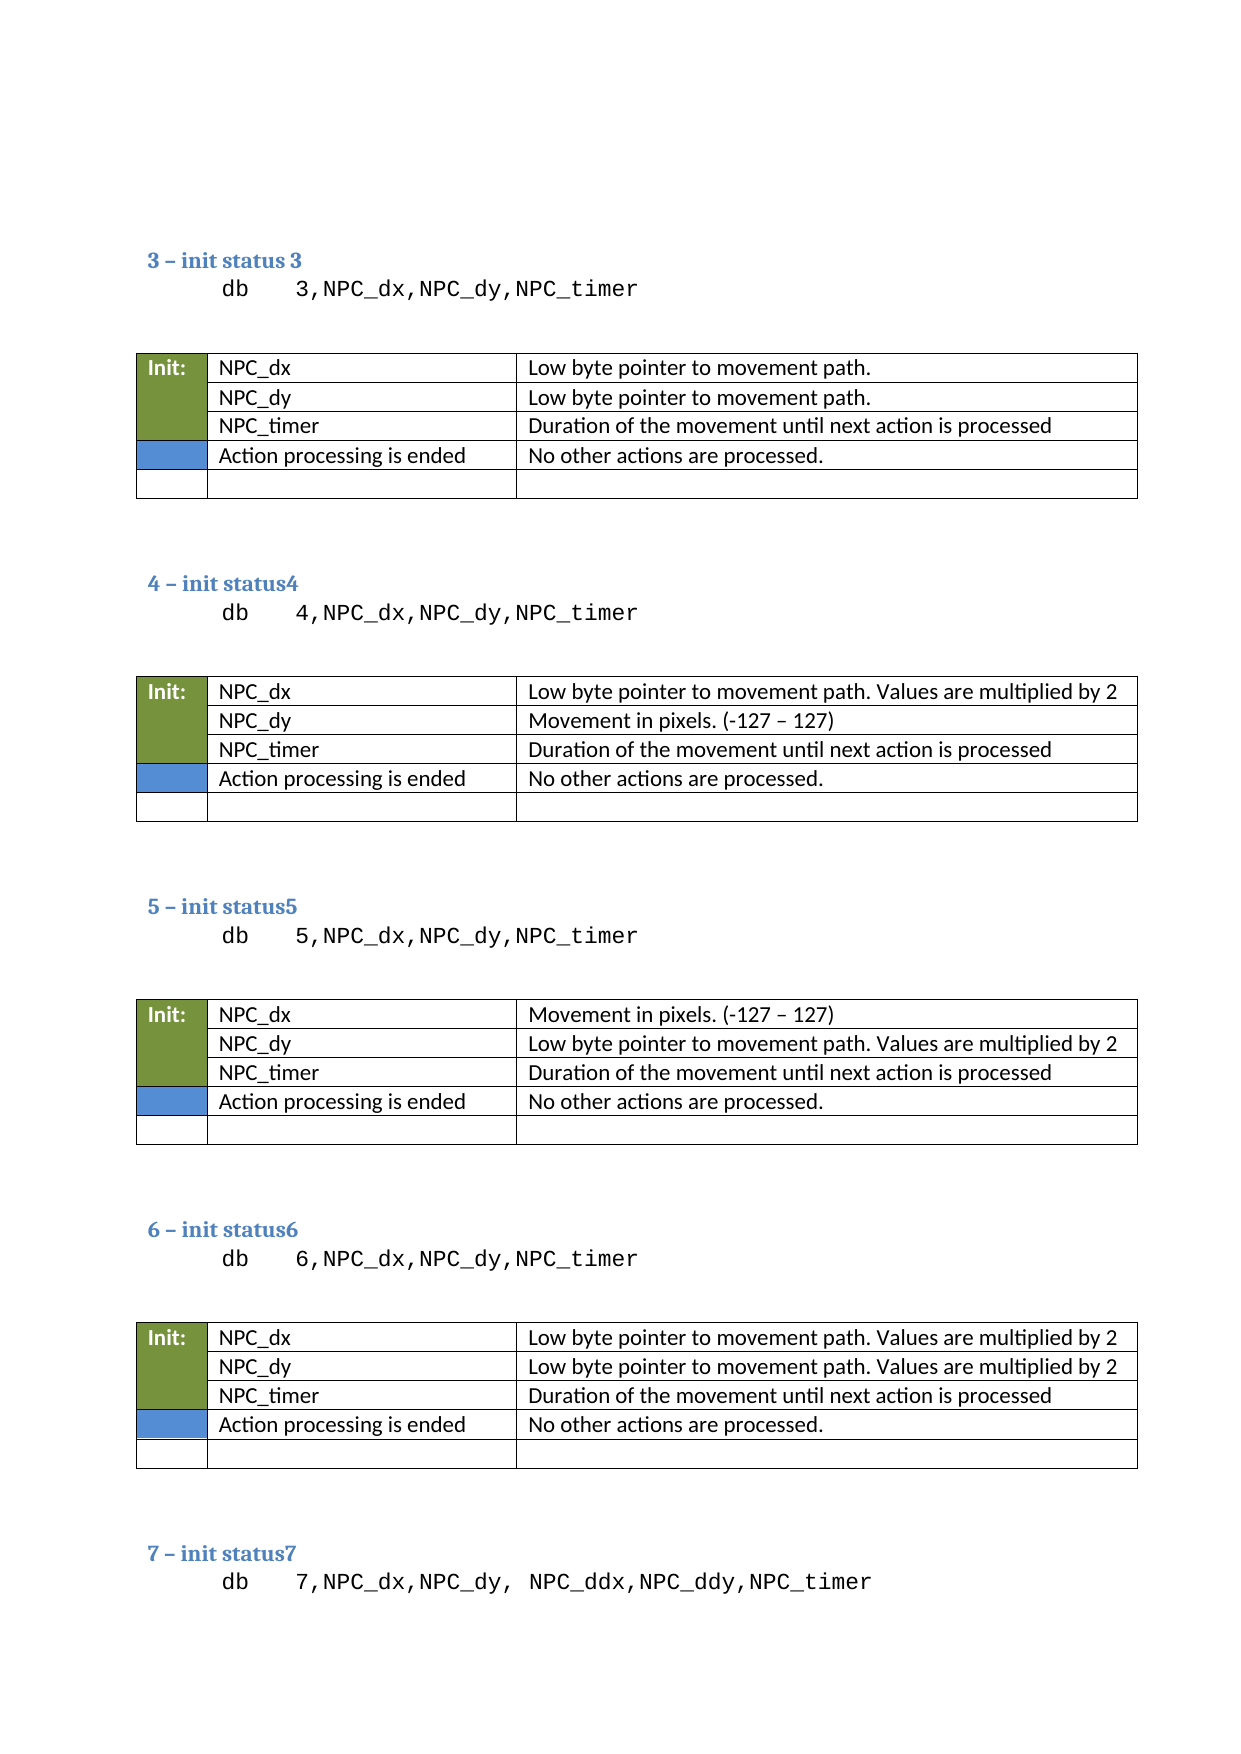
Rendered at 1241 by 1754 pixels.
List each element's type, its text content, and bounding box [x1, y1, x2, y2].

table_header Low byte pointer to movement path. [517, 354, 1137, 382]
table_cell [137, 470, 207, 498]
text db 7,NPC_dx,NPC_dy, NPC_ddx,NPC_ddy,NPC_timer [148, 1571, 1093, 1597]
table_cell [137, 1087, 207, 1115]
table_cell Duration of the movement until next action is processed [517, 1058, 1137, 1086]
table_header Movement in pixels. (-127 – 127) [517, 1000, 1137, 1028]
table_cell NPC_dy [208, 1352, 516, 1380]
table_cell No other actions are processed. [517, 441, 1137, 469]
table_cell Duration of the movement until next action is processed [517, 735, 1137, 763]
table_cell NPC_timer [208, 412, 516, 440]
table_cell [517, 470, 1137, 498]
table_header NPC_dx [208, 354, 516, 382]
table_cell [208, 793, 516, 821]
text db 3,NPC_dx,NPC_dy,NPC_timer [148, 278, 1093, 304]
table_cell [137, 764, 207, 792]
table_cell [137, 1440, 207, 1467]
table_header Init: [137, 354, 207, 440]
table_cell Action processing is ended [208, 764, 516, 792]
table_cell Low byte pointer to movement path. Values are multiplied by 2 [517, 1352, 1137, 1380]
table_cell NPC_dy [208, 383, 516, 411]
text db 6,NPC_dx,NPC_dy,NPC_timer [148, 1247, 1093, 1273]
text db 4,NPC_dx,NPC_dy,NPC_timer [148, 601, 1093, 627]
table_cell [208, 1116, 516, 1144]
table_cell Action processing is ended [208, 441, 516, 469]
subtitle 6 – init status6 [148, 1217, 1093, 1243]
subtitle 4 – init status4 [148, 571, 1093, 597]
table_cell [517, 793, 1137, 821]
table_cell [517, 1440, 1137, 1467]
table_header Init: [137, 1323, 207, 1409]
table_cell No other actions are processed. [517, 1087, 1137, 1115]
subtitle 7 – init status7 [148, 1540, 1093, 1567]
table_header Low byte pointer to movement path. Values are multiplied by 2 [517, 677, 1137, 705]
table_cell [137, 1116, 207, 1144]
table_cell Duration of the movement until next action is processed [517, 1381, 1137, 1409]
table_cell Action processing is ended [208, 1087, 516, 1115]
table_cell Low byte pointer to movement path. Values are multiplied by 2 [517, 1029, 1137, 1057]
table_cell NPC_timer [208, 1058, 516, 1086]
text db 5,NPC_dx,NPC_dy,NPC_timer [148, 924, 1093, 950]
table_header NPC_dx [208, 1000, 516, 1028]
table_cell [517, 1116, 1137, 1144]
table_cell NPC_timer [208, 735, 516, 763]
table_header Init: [137, 1000, 207, 1086]
table_cell [137, 793, 207, 821]
table_cell No other actions are processed. [517, 764, 1137, 792]
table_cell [517, 412, 1137, 440]
table_header NPC_dx [208, 1323, 516, 1351]
table_header NPC_dx [208, 677, 516, 705]
table_cell NPC_dy [208, 706, 516, 734]
table_cell Low byte pointer to movement path. [517, 383, 1137, 411]
table_cell [137, 1410, 207, 1438]
subtitle 5 – init status5 [148, 894, 1093, 920]
table_header Low byte pointer to movement path. Values are multiplied by 2 [517, 1323, 1137, 1351]
subtitle 3 – init status 3 [148, 247, 1093, 274]
table_cell NPC_dy [208, 1029, 516, 1057]
table_cell [137, 441, 207, 469]
table_cell Movement in pixels. (-127 – 127) [517, 706, 1137, 734]
table_cell [208, 1440, 516, 1467]
table_cell NPC_timer [208, 1381, 516, 1409]
table_cell Action processing is ended [208, 1410, 516, 1438]
table_cell [208, 470, 516, 498]
table_cell No other actions are processed. [517, 1410, 1137, 1438]
table_header Init: [137, 677, 207, 763]
